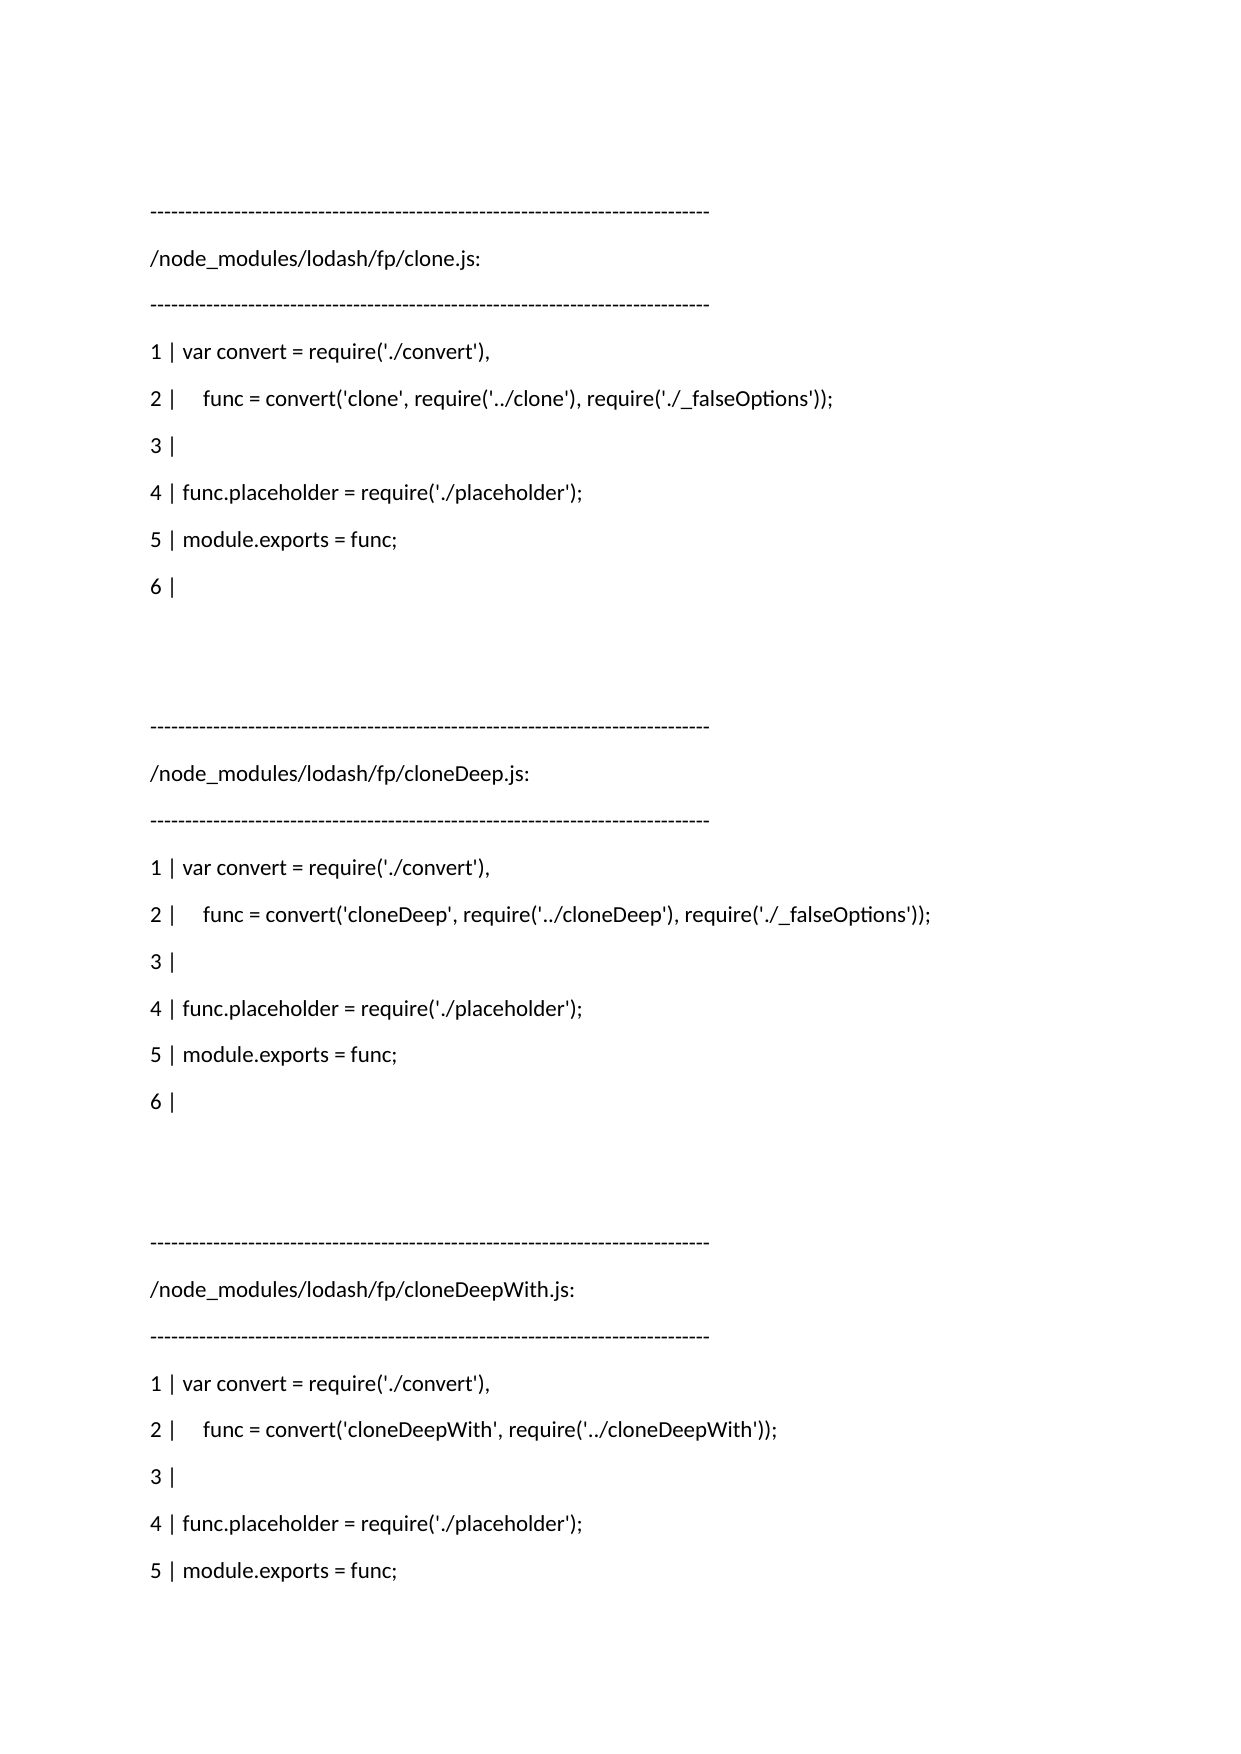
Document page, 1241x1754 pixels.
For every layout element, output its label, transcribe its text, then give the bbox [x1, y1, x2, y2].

text 1 | var convert = require('./convert'), [150, 337, 1090, 366]
text /node_modules/lodash/fp/cloneDeepWith.js: [150, 1275, 1090, 1303]
text 2 | func = convert('cloneDeepWith', require('../cloneDeepWith')); [150, 1416, 1090, 1444]
text 3 | [150, 947, 1090, 975]
text 5 | module.exports = func; [150, 525, 1090, 553]
text 2 | func = convert('cloneDeep', require('../cloneDeep'), require('./_falseOptions')); [150, 900, 1090, 928]
text 1 | var convert = require('./convert'), [150, 1369, 1090, 1397]
text -------------------------------------------------------------------------------- [150, 712, 1090, 741]
text 4 | func.placeholder = require('./placeholder'); [150, 478, 1090, 506]
text -------------------------------------------------------------------------------- [150, 291, 1090, 319]
text 6 | [150, 572, 1090, 600]
text 5 | module.exports = func; [150, 1556, 1090, 1584]
text /node_modules/lodash/fp/cloneDeep.js: [150, 759, 1090, 787]
text 5 | module.exports = func; [150, 1041, 1090, 1069]
text -------------------------------------------------------------------------------- [150, 1228, 1090, 1256]
text 6 | [150, 1087, 1090, 1116]
text /node_modules/lodash/fp/clone.js: [150, 244, 1090, 272]
text 3 | [150, 1462, 1090, 1491]
text 1 | var convert = require('./convert'), [150, 853, 1090, 881]
text -------------------------------------------------------------------------------- [150, 197, 1090, 225]
text -------------------------------------------------------------------------------- [150, 806, 1090, 834]
text 4 | func.placeholder = require('./placeholder'); [150, 994, 1090, 1022]
text 3 | [150, 431, 1090, 459]
text 4 | func.placeholder = require('./placeholder'); [150, 1509, 1090, 1537]
text -------------------------------------------------------------------------------- [150, 1322, 1090, 1350]
text 2 | func = convert('clone', require('../clone'), require('./_falseOptions')); [150, 384, 1090, 412]
